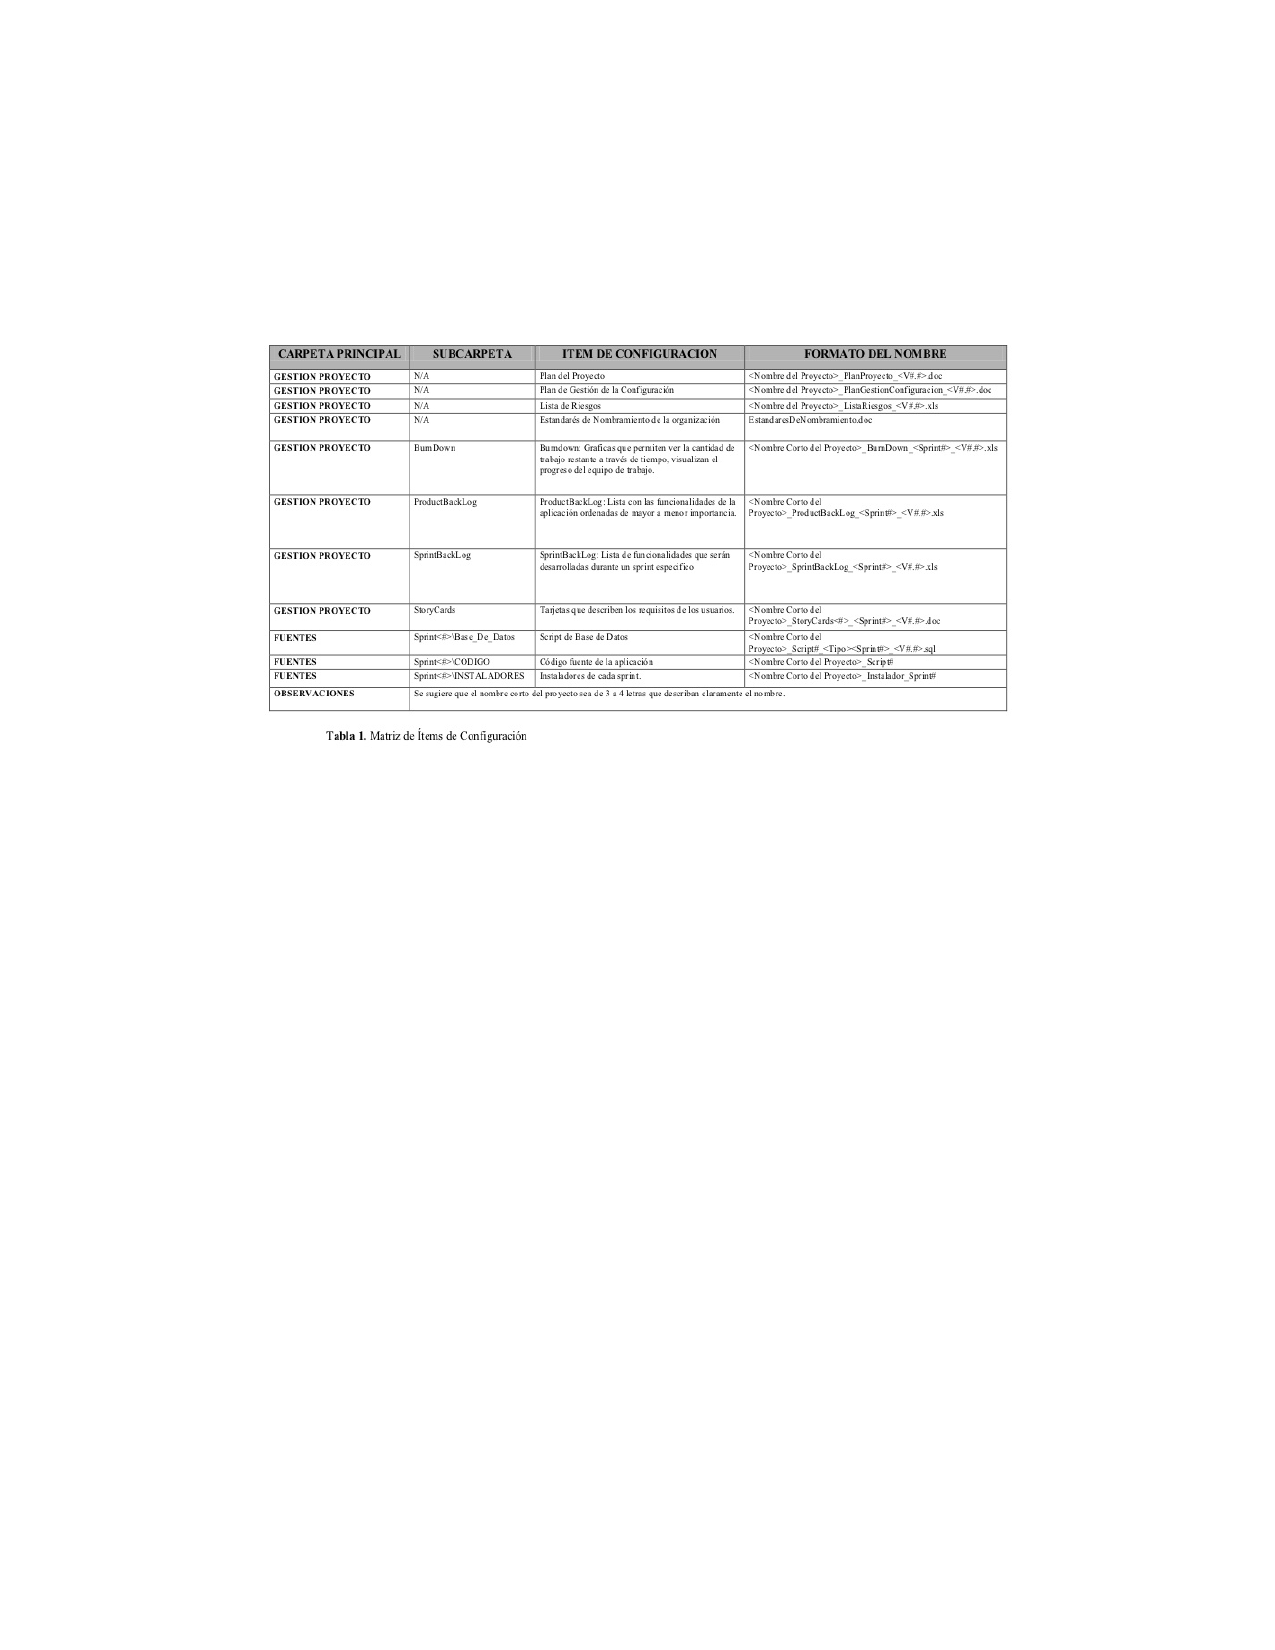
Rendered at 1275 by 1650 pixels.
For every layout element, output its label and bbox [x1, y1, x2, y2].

picture [177, 147, 1098, 929]
